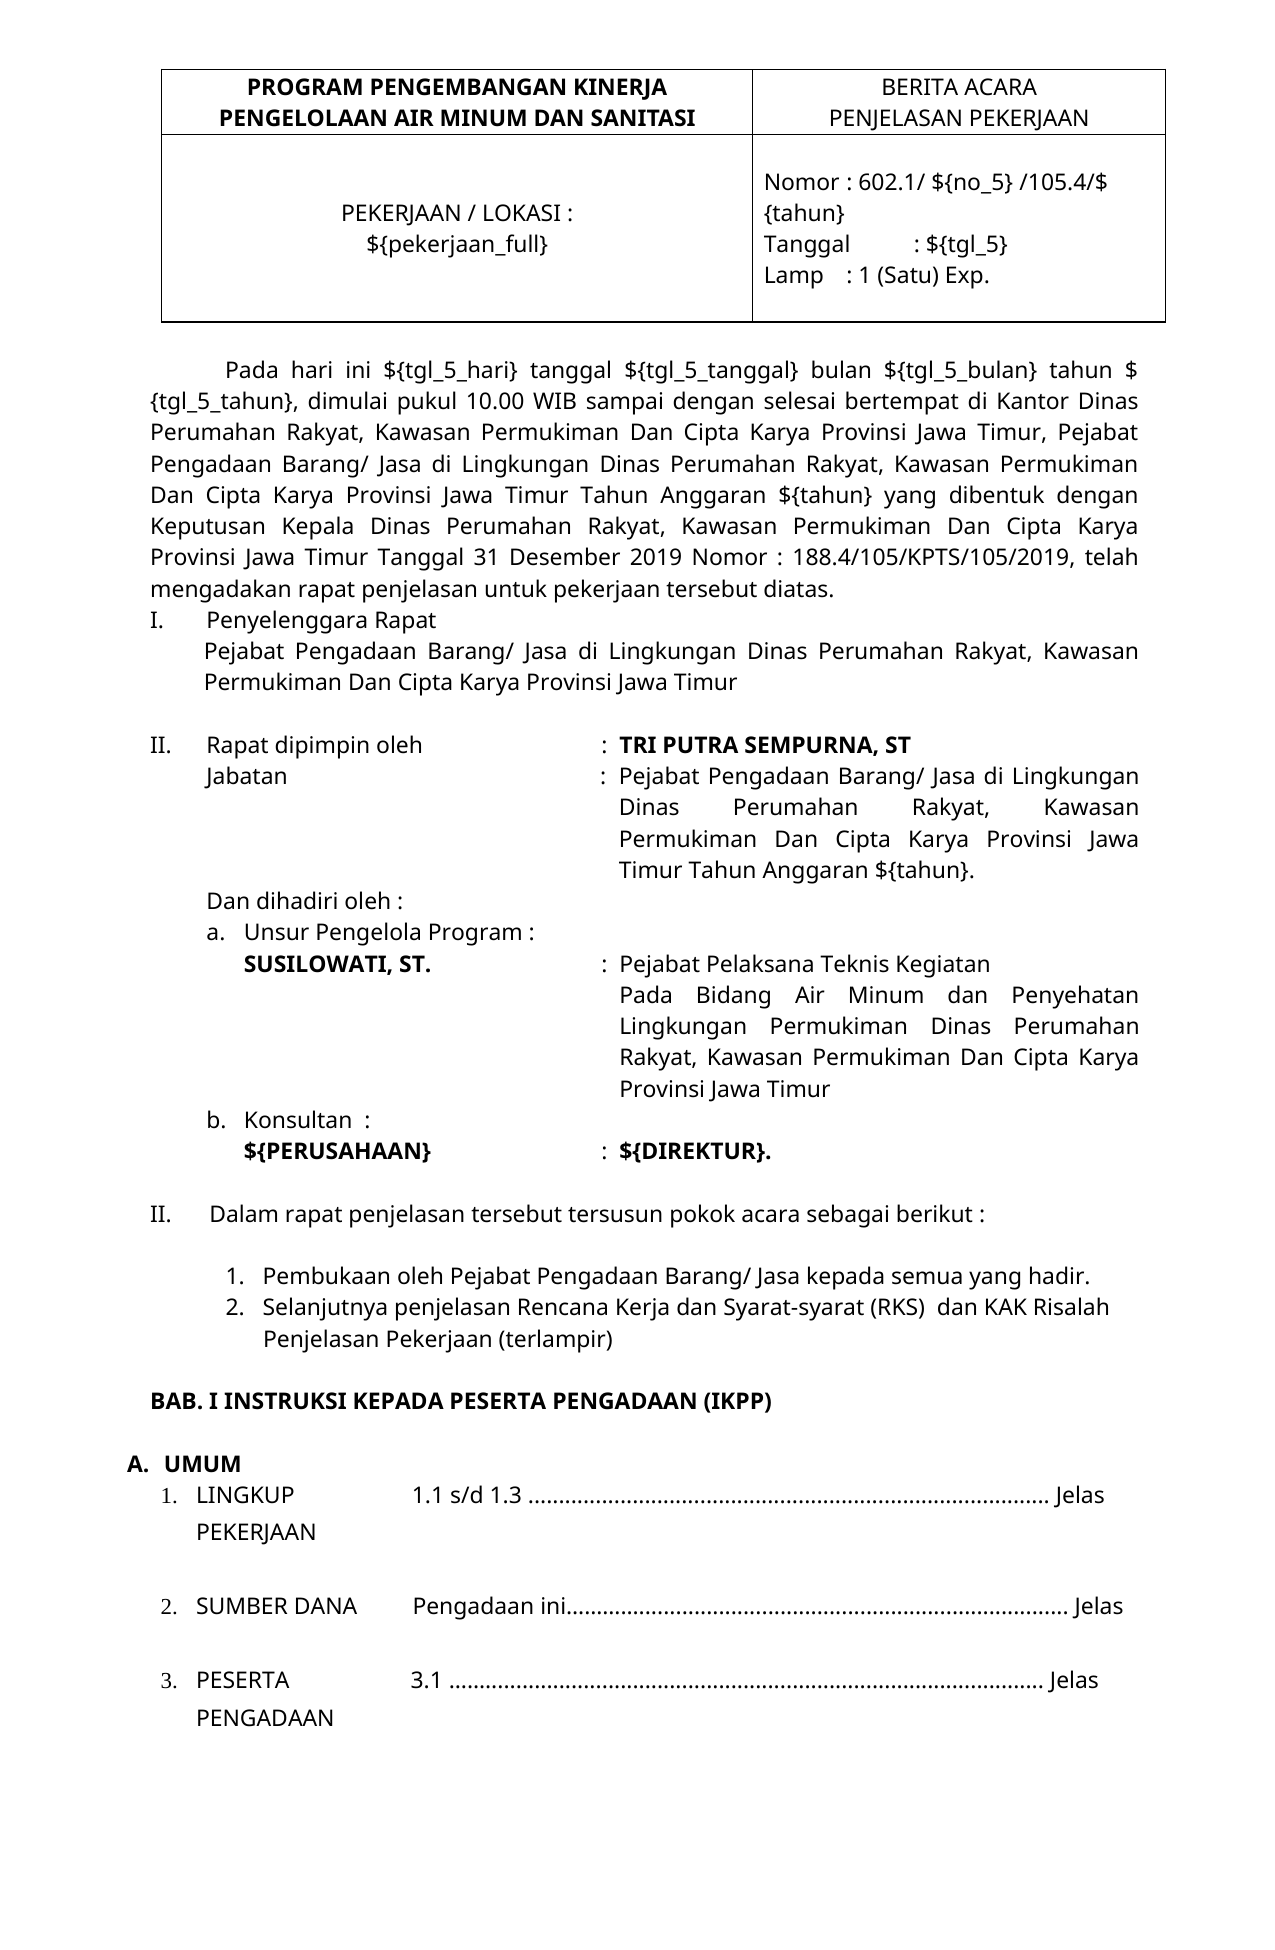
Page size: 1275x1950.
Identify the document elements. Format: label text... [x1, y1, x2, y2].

text ${PERUSAHAAN} : ${DIREKTUR}. [150, 1135, 1140, 1166]
table_cell LINGKUP PEKERJAAN [114, 1479, 399, 1590]
text II. Rapat dipimpin oleh : TRI PUTRA SEMPURNA, ST [150, 729, 1140, 760]
table_cell PESERTA PENGADAAN [114, 1664, 399, 1776]
list I. Penyelenggara Rapat [150, 604, 1140, 635]
text Dan dihadiri oleh : [150, 885, 1140, 916]
text Pada Bidang Air Minum dan Penyehatan Lingkungan Permukiman Dinas Perumahan Rakyat, Kawasan Permukiman Dan Cipta Karya Provinsi Jawa Timur [150, 979, 1140, 1104]
list Pejabat Pengadaan Barang/ Jasa di Lingkungan Dinas Perumahan Rakyat, Kawasan Permukiman Dan Cipta Karya Provinsi Jawa Timur [150, 635, 1140, 697]
text b. Konsultan : [150, 1104, 1140, 1135]
text SUSILOWATI, ST. : Pejabat Pelaksana Teknis Kegiatan [150, 947, 1140, 979]
text Pada hari ini ${tgl_5_hari} tanggal ${tgl_5_tanggal} bulan ${tgl_5_bulan} tahun ${tgl_5_tahun}, dimulai pukul 10.00 WIB sampai dengan selesai bertempat di Kantor Dinas Perumahan Rakyat, Kawasan Permukiman Dan Cipta Karya Provinsi Jawa Timur, Pejabat Pengadaan Barang/ Jasa di Lingkungan Dinas Perumahan Rakyat, Kawasan Permukiman Dan Cipta Karya Provinsi Jawa Timur Tahun Anggaran ${tahun} yang dibentuk dengan Keputusan Kepala Dinas Perumahan Rakyat, Kawasan Permukiman Dan Cipta Karya Provinsi Jawa Timur Tanggal 31 Desember 2019 Nomor : 188.4/105/KPTS/105/2019, telah mengadakan rapat penjelasan untuk pekerjaan tersebut diatas. [150, 354, 1140, 604]
table_cell Nomor : 602.1/ ${no_5} /105.4/${tahun} Tanggal : ${tgl_5} Lamp : 1 (Satu) Exp. [753, 135, 1165, 321]
list Dalam rapat penjelasan tersebut tersusun pokok acara sebagai berikut : [150, 1197, 1140, 1229]
table_cell 1.1 s/d 1.3 ..................................................................................... Jelas [399, 1479, 1188, 1590]
list a. Unsur Pengelola Program : [150, 916, 1140, 947]
text BAB. I INSTRUKSI KEPADA PESERTA PENGADAAN (IKPP) [150, 1385, 1140, 1416]
table_header PROGRAM PENGEMBANGAN KINERJA PENGELOLAAN AIR MINUM DAN SANITASI [162, 70, 752, 134]
table_header A. UMUM [114, 1448, 1188, 1479]
list Selanjutnya penjelasan Rencana Kerja dan Syarat-syarat (RKS) dan KAK Risalah Penjelasan Pekerjaan (terlampir) [225, 1291, 1140, 1354]
table_cell Pengadaan ini…………...................................................................... Jelas [399, 1590, 1188, 1664]
table_cell SUMBER DANA [114, 1590, 399, 1664]
text Jabatan : Pejabat Pengadaan Barang/ Jasa di Lingkungan Dinas Perumahan Rakyat, Kawasan Permukiman Dan Cipta Karya Provinsi Jawa Timur Tahun Anggaran ${tahun}. [94, 760, 1140, 885]
table_header BERITA ACARA PENJELASAN PEKERJAAN [753, 70, 1165, 134]
table_cell 3.1 ……........................................................................................... Jelas [399, 1664, 1188, 1776]
list Pembukaan oleh Pejabat Pengadaan Barang/ Jasa kepada semua yang hadir. [225, 1260, 1140, 1291]
table_cell PEKERJAAN / LOKASI : ${pekerjaan_full} [162, 135, 752, 321]
